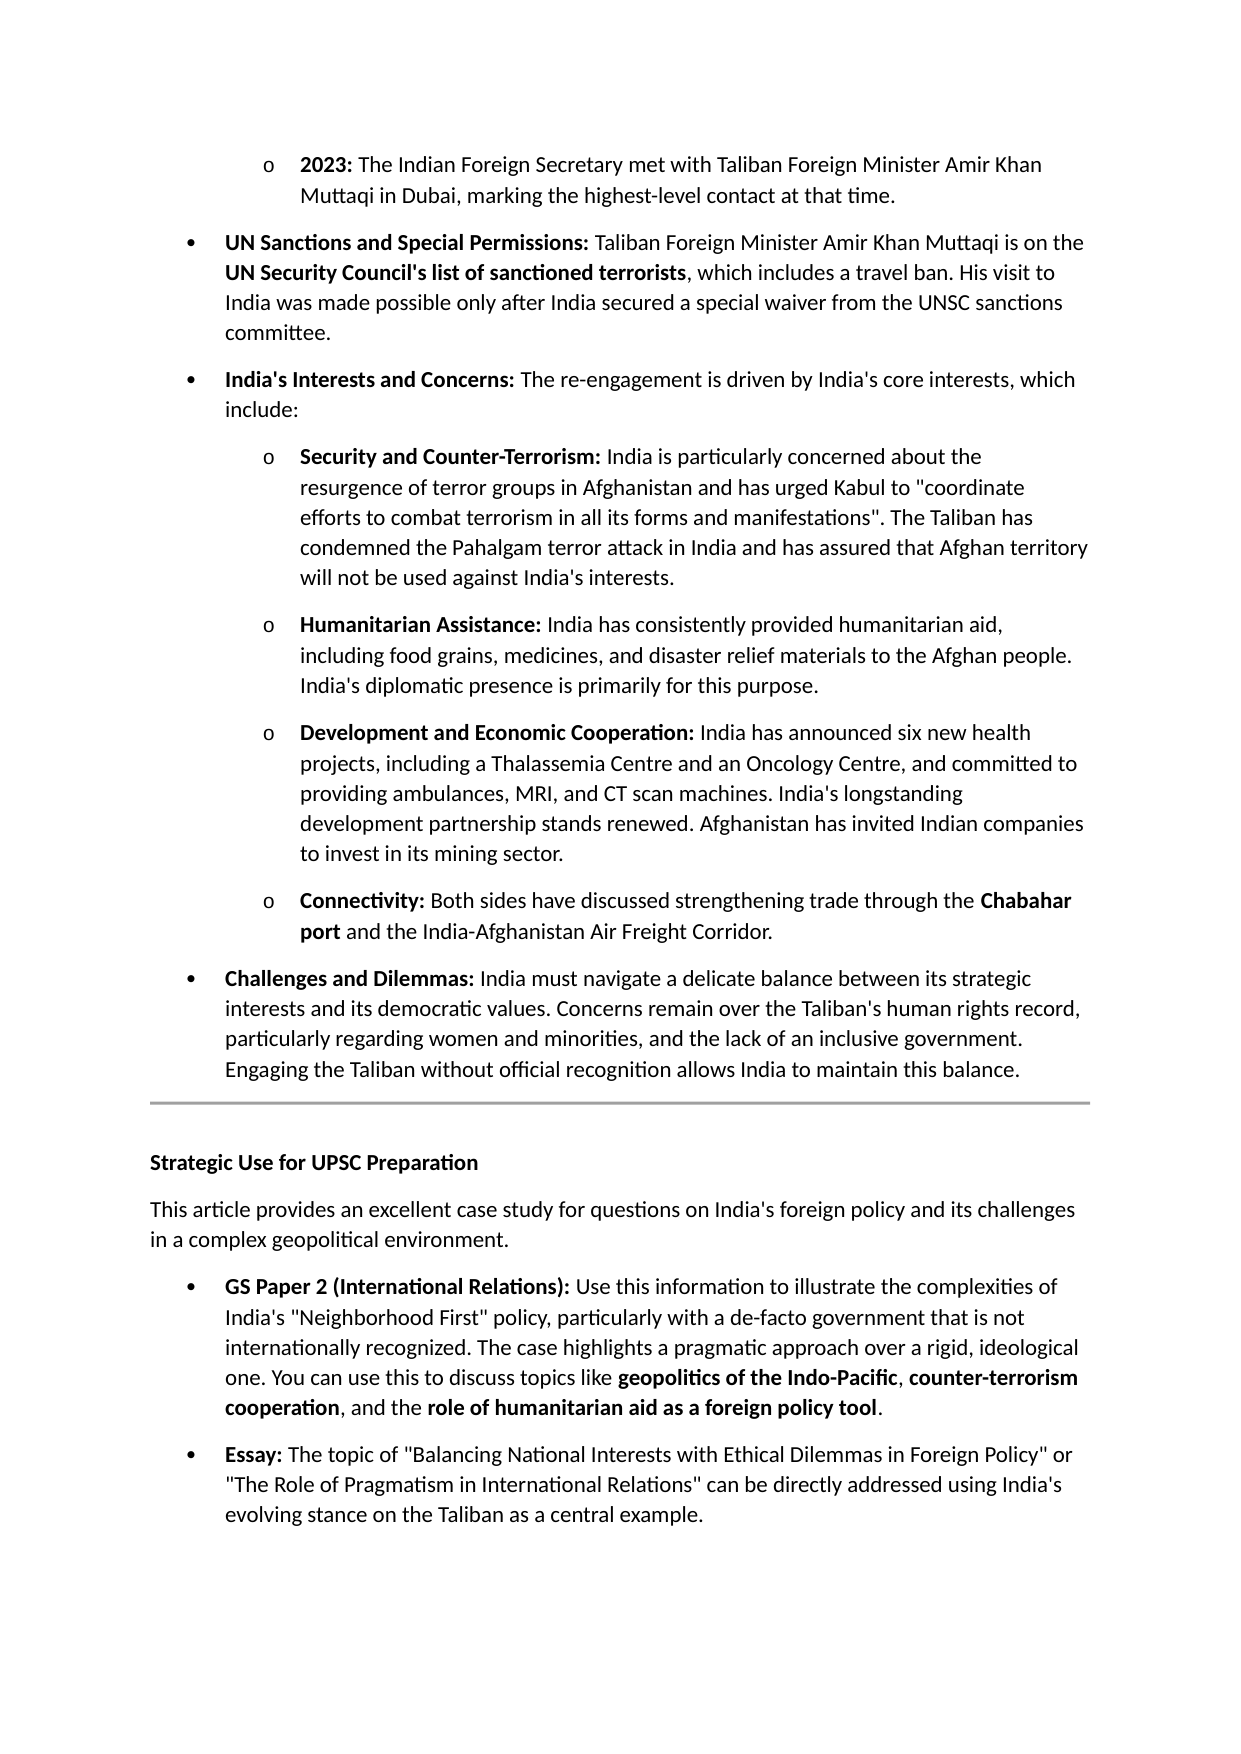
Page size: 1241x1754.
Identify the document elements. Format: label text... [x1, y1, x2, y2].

list GS Paper 2 (International Relations): Use this information to illustrate the complexities of India's "Neighborhood First" policy, particularly with a de-facto government that is not internationally recognized. The case highlights a pragmatic approach over a rigid, ideological one. You can use this to discuss topics like geopolitics of the Indo-Pacific, counter-terrorism cooperation, and the role of humanitarian aid as a foreign policy tool. [187, 1272, 1090, 1421]
list Connectivity: Both sides have discussed strengthening trade through the Chabahar port and the India-Afghanistan Air Freight Corridor. [262, 886, 1090, 945]
list Development and Economic Cooperation: India has announced six new health projects, including a Thalassemia Centre and an Oncology Centre, and committed to providing ambulances, MRI, and CT scan machines. India's longstanding development partnership stands renewed. Afghanistan has invited Indian companies to invest in its mining sector. [262, 718, 1090, 868]
list Security and Counter-Terrorism: India is particularly concerned about the resurgence of terror groups in Afghanistan and has urged Kabul to "coordinate efforts to combat terrorism in all its forms and manifestations". The Taliban has condemned the Pahalgam terror attack in India and has assured that Afghan territory will not be used against India's interests. [262, 442, 1090, 592]
list 2023: The Indian Foreign Secretary met with Taliban Foreign Minister Amir Khan Muttaqi in Dubai, marking the highest-level contact at that time. [262, 150, 1090, 209]
list UN Sanctions and Special Permissions: Taliban Foreign Minister Amir Khan Muttaqi is on the UN Security Council's list of sanctioned terrorists, which includes a travel ban. His visit to India was made possible only after India secured a special waiver from the UNSC sanctions committee. [187, 228, 1090, 346]
list Challenges and Dilemmas: India must navigate a delicate balance between its strategic interests and its democratic values. Concerns remain over the Taliban's human rights record, particularly regarding women and minorities, and the lack of an inclusive government. Engaging the Taliban without official recognition allows India to maintain this balance. [187, 964, 1090, 1083]
text Strategic Use for UPSC Preparation [150, 1148, 1090, 1176]
list Essay: The topic of "Balancing National Interests with Ethical Dilemmas in Foreign Policy" or "The Role of Pragmatism in International Relations" can be directly addressed using India's evolving stance on the Taliban as a central example. [187, 1440, 1090, 1528]
list Humanitarian Assistance: India has consistently provided humanitarian aid, including food grains, medicines, and disaster relief materials to the Afghan people. India's diplomatic presence is primarily for this purpose. [262, 610, 1090, 699]
text This article provides an excellent case study for questions on India's foreign policy and its challenges in a complex geopolitical environment. [150, 1195, 1090, 1253]
list India's Interests and Concerns: The re-engagement is driven by India's core interests, which include: [187, 365, 1090, 423]
